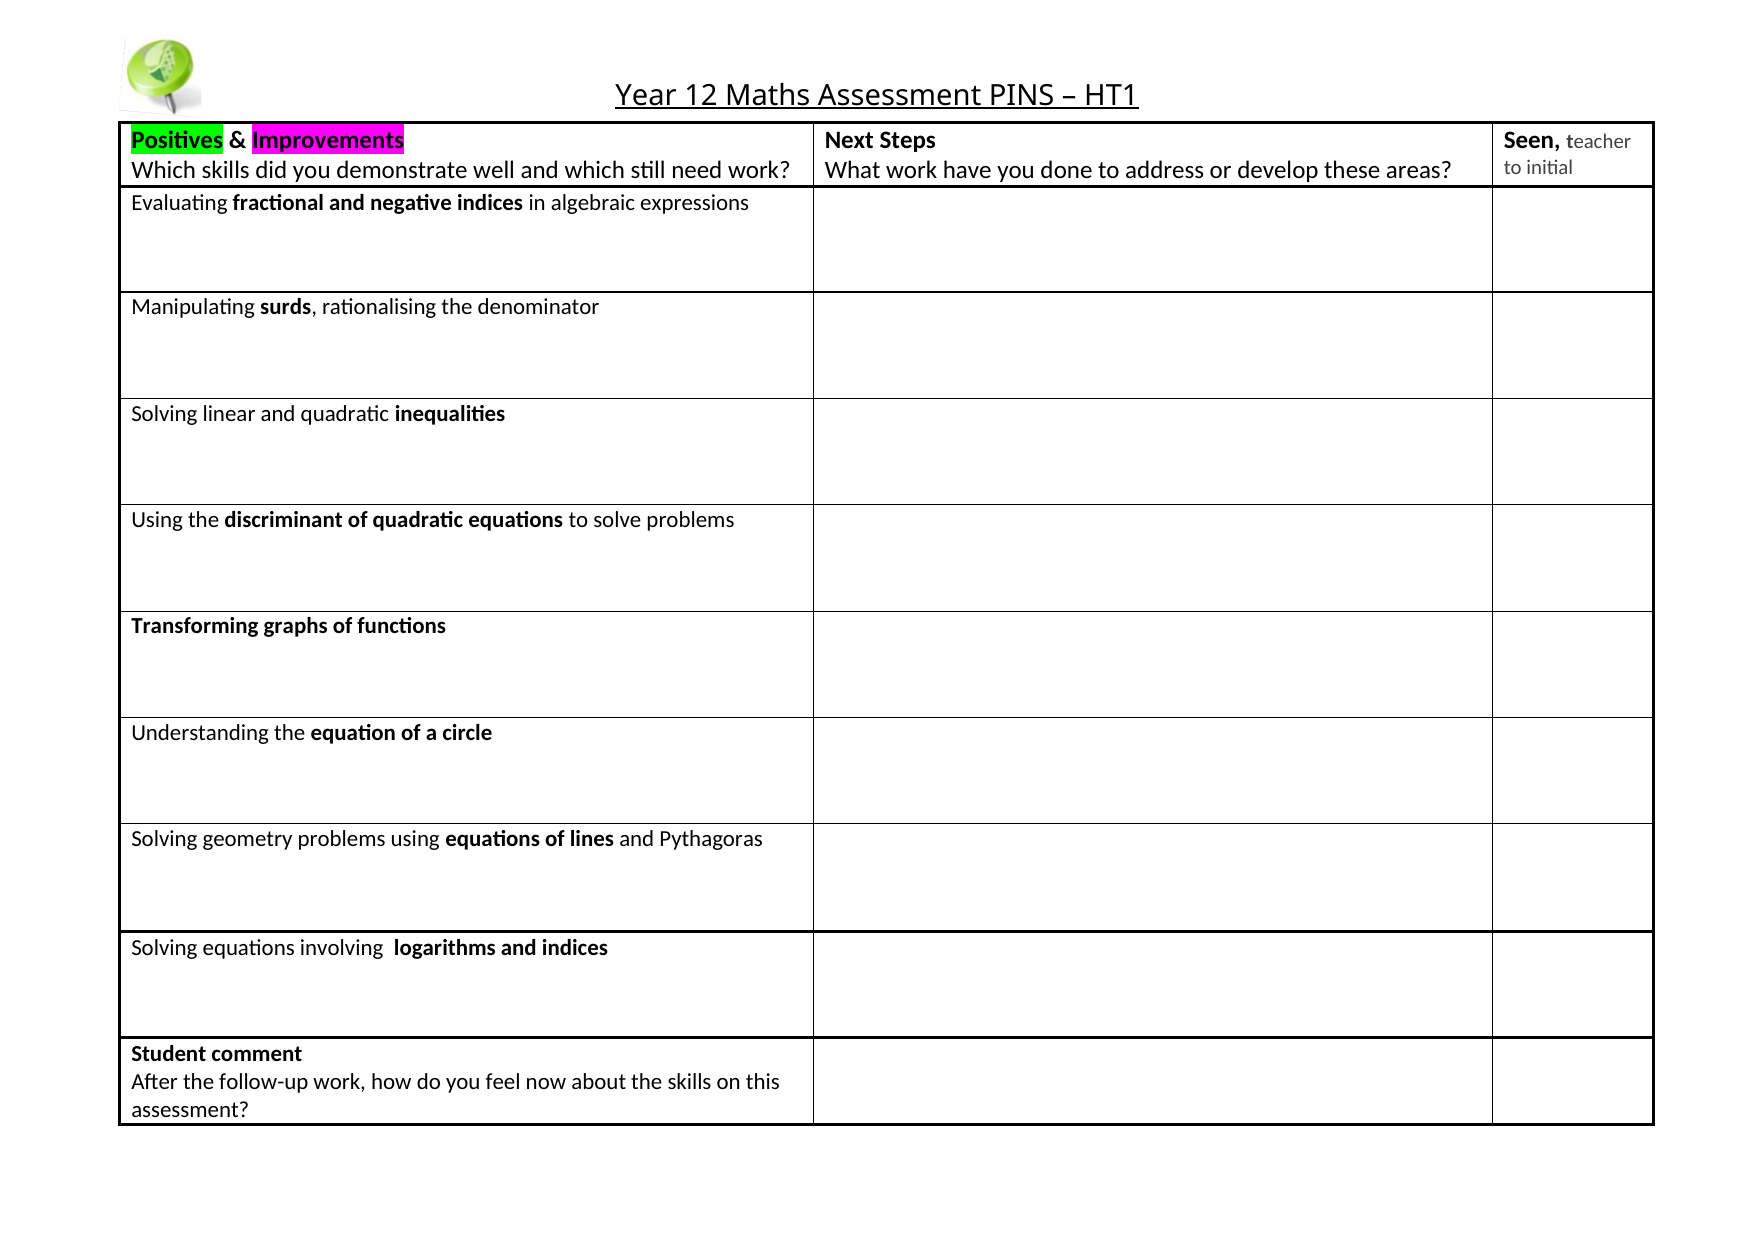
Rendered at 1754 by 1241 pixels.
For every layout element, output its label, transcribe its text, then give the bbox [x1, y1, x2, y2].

table_header Positives & Improvements Which skills did you demonstrate well and which still need work? [121, 124, 813, 185]
table_cell [814, 188, 1492, 291]
table_cell [1493, 718, 1652, 823]
table_cell [814, 399, 1492, 504]
table_cell [1493, 824, 1652, 929]
table_cell [1493, 188, 1652, 291]
table_header Seen, teacher to initial [1493, 124, 1652, 185]
picture [118, 38, 202, 121]
table_cell [814, 293, 1492, 398]
table_cell [814, 1039, 1492, 1123]
table_cell [1493, 505, 1652, 611]
table_cell [814, 933, 1492, 1036]
table_cell Using the discriminant of quadratic equations to solve problems [121, 505, 813, 611]
table_cell Solving linear and quadratic inequalities [121, 399, 813, 504]
table_cell Evaluating fractional and negative indices in algebraic expressions [121, 188, 813, 291]
table_cell [1493, 399, 1652, 504]
table_cell [814, 505, 1492, 611]
table_cell Solving geometry problems using equations of lines and Pythagoras [121, 824, 813, 929]
table_cell [1493, 933, 1652, 1036]
table_cell [814, 718, 1492, 823]
table_cell Transforming graphs of functions [121, 612, 813, 717]
table_cell [814, 824, 1492, 929]
table_cell Solving equations involving logarithms and indices [121, 933, 813, 1036]
table_header Next Steps What work have you done to address or develop these areas? [814, 124, 1492, 185]
table_cell [1493, 1039, 1652, 1123]
table_cell Understanding the equation of a circle [121, 718, 813, 823]
table_cell Student comment After the follow-up work, how do you feel now about the skills on this assessment? [121, 1039, 813, 1123]
table_cell [1493, 293, 1652, 398]
table_cell [1493, 612, 1652, 717]
table_cell [814, 612, 1492, 717]
table_cell Manipulating surds, rationalising the denominator [121, 293, 813, 398]
